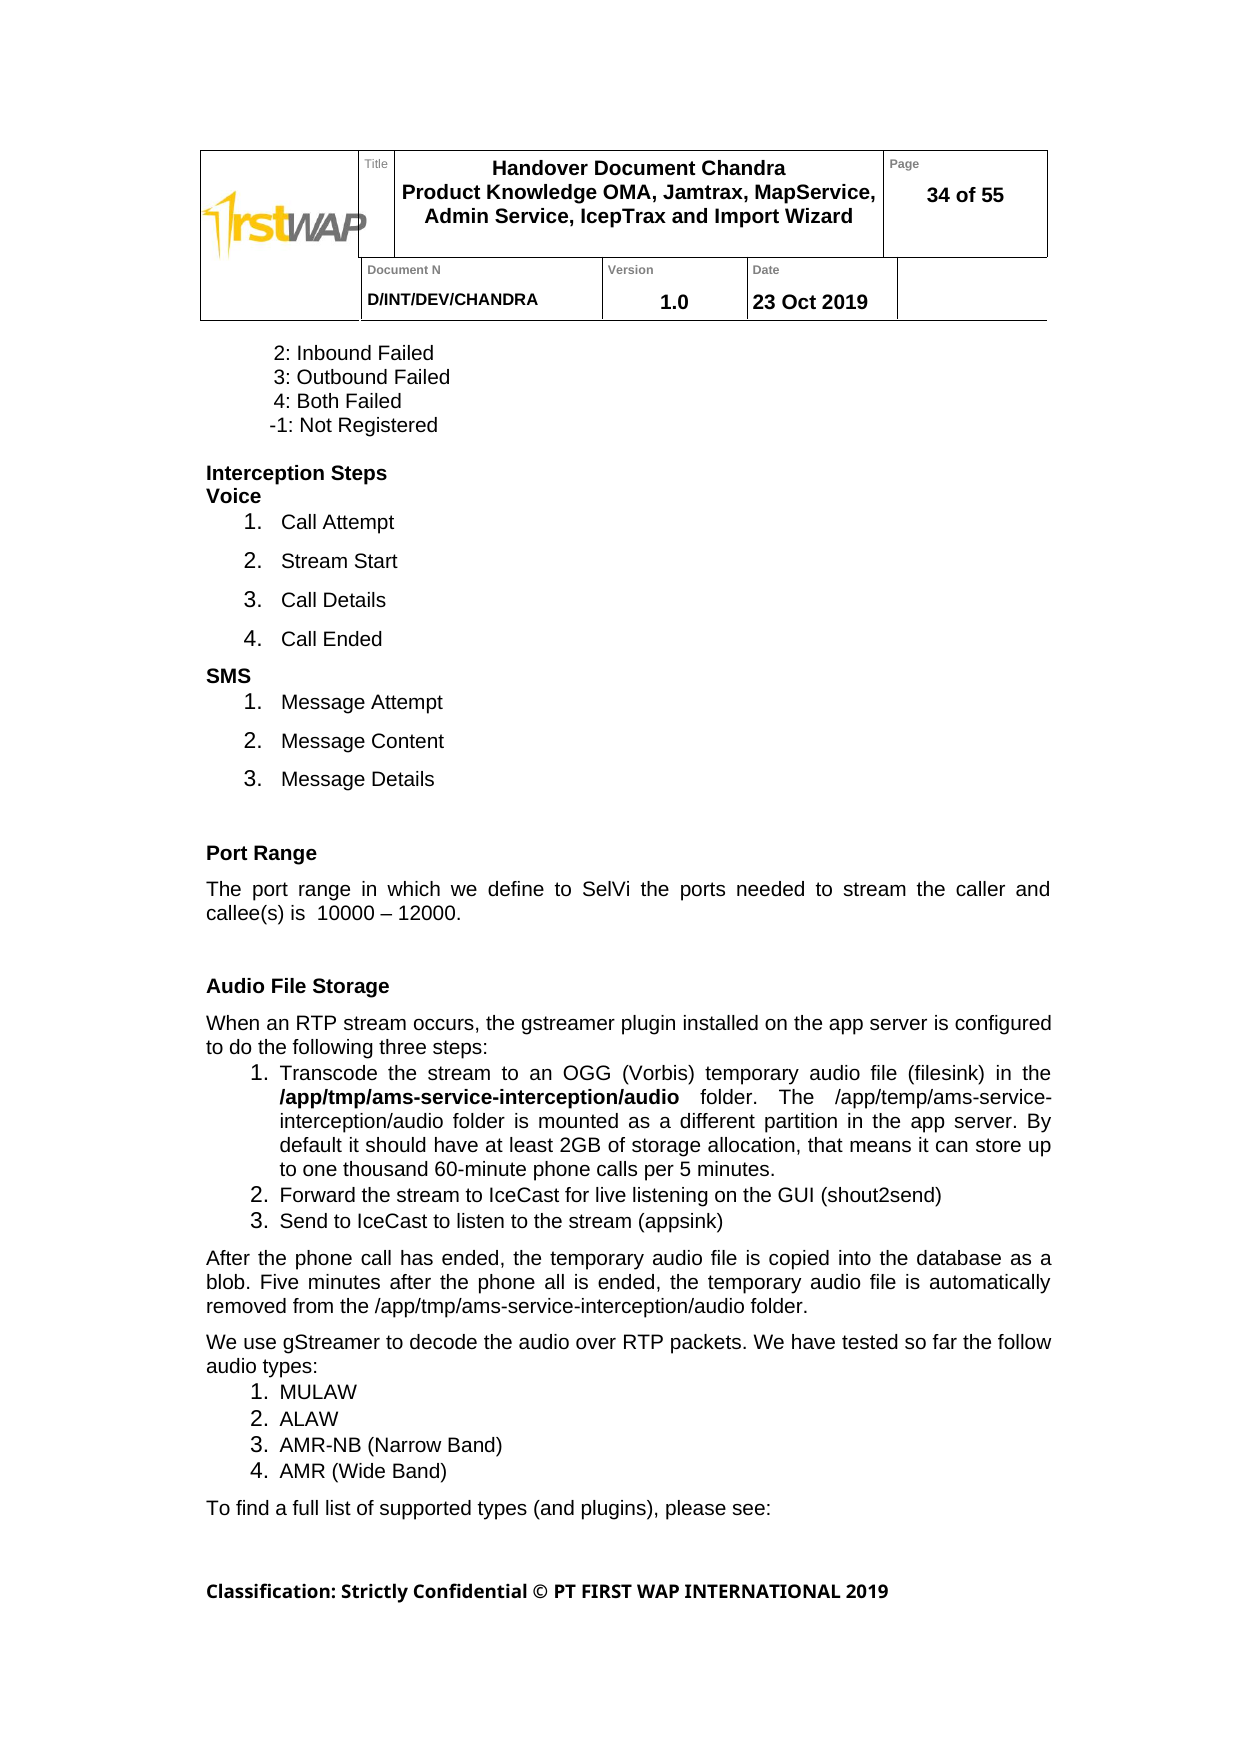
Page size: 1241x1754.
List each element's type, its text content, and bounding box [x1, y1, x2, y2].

text 2: Inbound Failed [206, 341, 1053, 364]
text Port Range [206, 841, 1053, 865]
text After the phone call has ended, the temporary audio file is copied into the database as a blob. Five minutes after the phone all is ended, the temporary audio file is automatically removed from the /app/tmp/ams-service-interception/audio folder. [206, 1246, 1053, 1318]
list Call Attempt [243, 508, 1053, 535]
list Message Details [243, 765, 1053, 792]
list Message Content [243, 727, 1053, 753]
list Send to IceCast to listen to the stream (appsink) [250, 1207, 1053, 1233]
picture [201, 190, 361, 261]
text 4: Both Failed [206, 388, 1053, 412]
list Transcode the stream to an OGG (Vorbis) temporary audio file (filesink) in the /app/tmp/ams-service-interception/audio folder. The /app/temp/ams-service-interception/audio folder is mounted as a different partition in the app server. By default it should have at least 2GB of storage allocation, that means it can store up to one thousand 60-minute phone calls per 5 minutes. [250, 1058, 1053, 1181]
text We use gStreamer to decode the audio over RTP packets. We have tested so far the follow audio types: [206, 1330, 1053, 1378]
list Call Ended [243, 625, 1053, 651]
list Message Attempt [243, 688, 1053, 714]
list AMR (Wide Band) [250, 1457, 1053, 1483]
list ALAW [250, 1404, 1053, 1431]
text Voice [206, 484, 1053, 508]
picture [359, 190, 367, 257]
text When an RTP stream occurs, the gstreamer plugin installed on the app server is configured to do the following three steps: [206, 1011, 1053, 1058]
text SMS [206, 664, 1053, 688]
text The port range in which we define to SelVi the ports needed to stream the caller and callee(s) is 10000 – 12000. [206, 877, 1053, 925]
text To find a full list of supported types (and plugins), please see: https://gstreamer.freedesktop.org/documentation/plugins.html [206, 1496, 1053, 1520]
text 3: Outbound Failed [206, 364, 1053, 388]
list Forward the stream to IceCast for live listening on the GUI (shout2send) [250, 1181, 1053, 1207]
list Call Details [243, 586, 1053, 612]
text Audio File Storage [206, 974, 1053, 998]
list MULAW [250, 1378, 1053, 1404]
list Stream Start [243, 547, 1053, 573]
text -1: Not Registered [206, 412, 1053, 436]
text Interception Steps [206, 460, 1053, 484]
list AMR-NB (Narrow Band) [250, 1431, 1053, 1457]
